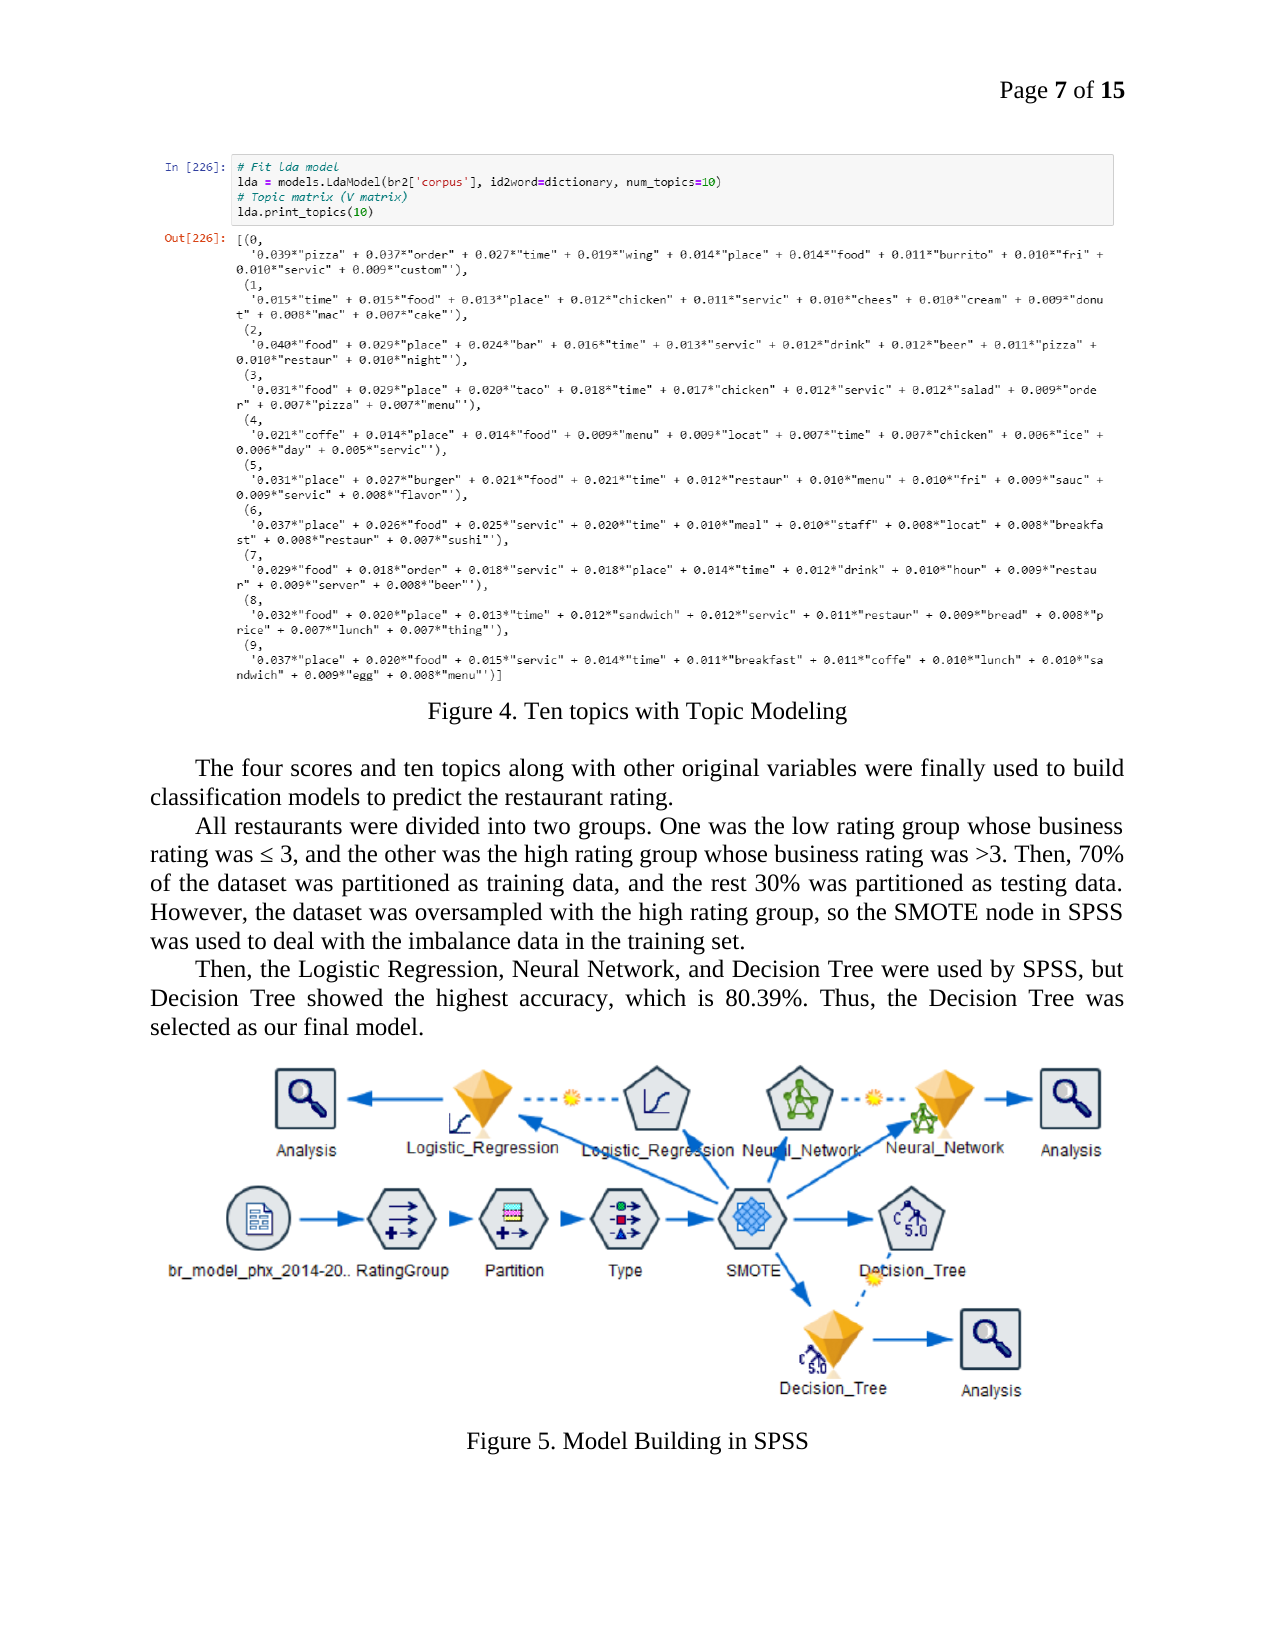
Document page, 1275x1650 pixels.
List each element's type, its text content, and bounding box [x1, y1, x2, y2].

text All restaurants were divided into two groups. One was the low rating group whose business rating was ≤ 3, and the other was the high rating group whose business rating was >3. Then, 70% of the dataset was partitioned as training data, and the rest 30% was partitioned as testing data. However, the dataset was oversampled with the high rating group, so the SMOTE node in SPSS was used to deal with the imbalance data in the training set. [150, 811, 1125, 954]
text Figure 5. Model Building in SPSS [150, 1427, 1125, 1455]
text Figure 4. Ten topics with Topic Modeling [150, 696, 1125, 724]
picture [150, 150, 1125, 696]
picture [150, 1040, 1125, 1427]
text Then, the Logistic Regression, Neural Network, and Decision Tree were used by SPSS, but Decision Tree showed the highest accuracy, which is 80.39%. Thus, the Decision Tree was selected as our final model. [150, 954, 1125, 1040]
text The four scores and ten topics along with other original variables were finally used to build classification models to predict the restaurant rating. [150, 753, 1125, 811]
